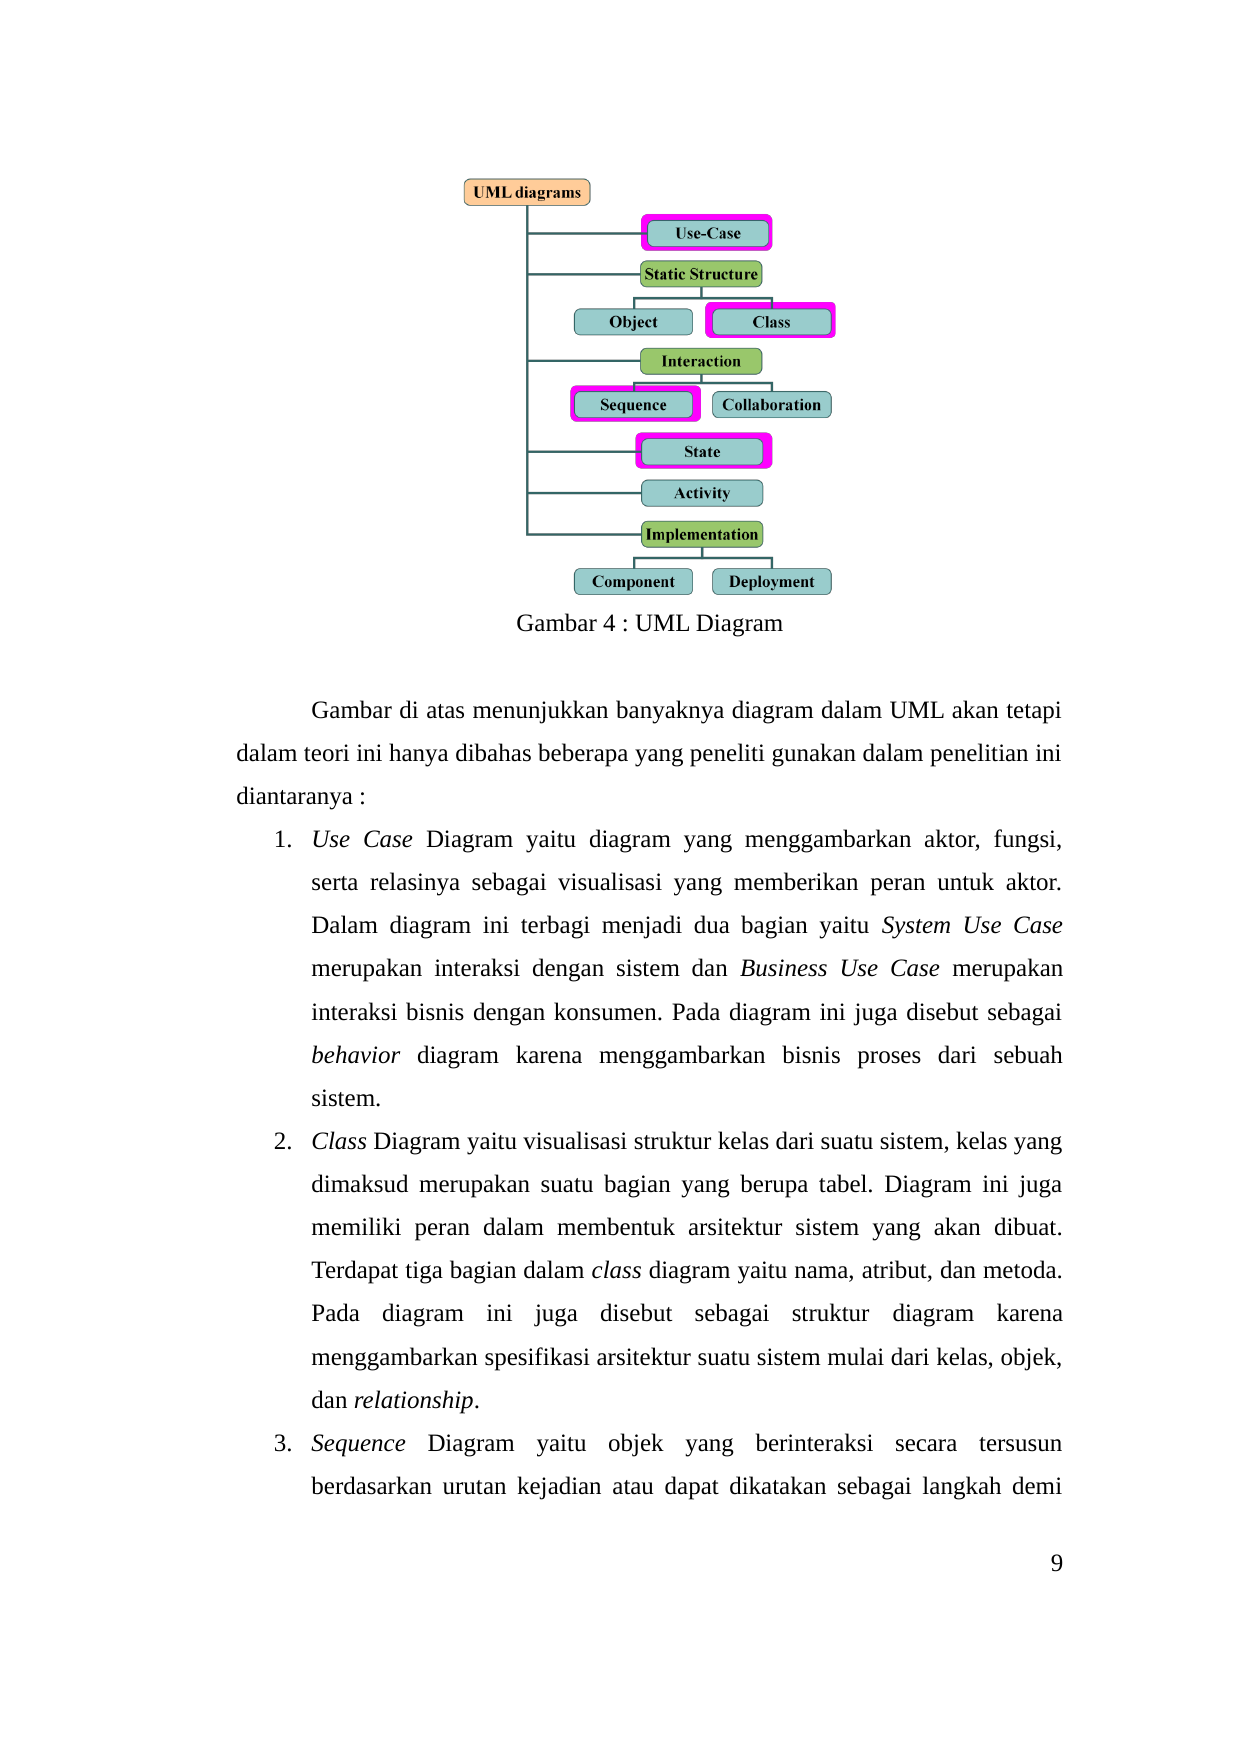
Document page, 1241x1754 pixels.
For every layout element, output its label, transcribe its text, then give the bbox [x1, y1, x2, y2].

picture [463, 177, 836, 595]
text Gambar di atas menunjukkan banyaknya diagram dalam UML akan tetapi dalam teori ini hanya dibahas beberapa yang peneliti gunakan dalam penelitian ini diantaranya : [236, 695, 1063, 810]
list Class Diagram yaitu visualisasi struktur kelas dari suatu sistem, kelas yang dimaksud merupakan suatu bagian yang berupa tabel. Diagram ini juga memiliki peran dalam membentuk arsitektur sistem yang akan dibuat. Terdapat tiga bagian dalam class diagram yaitu nama, atribut, dan metoda. Pada diagram ini juga disebut sebagai struktur diagram karena menggambarkan spesifikasi arsitektur suatu sistem mulai dari kelas, objek, dan relationship. [274, 1126, 1063, 1413]
text Gambar 4 : UML Diagram [236, 608, 1063, 637]
list Use Case Diagram yaitu diagram yang menggambarkan aktor, fungsi, serta relasinya sebagai visualisasi yang memberikan peran untuk aktor. Dalam diagram ini terbagi menjadi dua bagian yaitu System Use Case merupakan interaksi dengan sistem dan Business Use Case merupakan interaksi bisnis dengan konsumen. Pada diagram ini juga disebut sebagai behavior diagram karena menggambarkan bisnis proses dari sebuah sistem. [274, 824, 1063, 1112]
